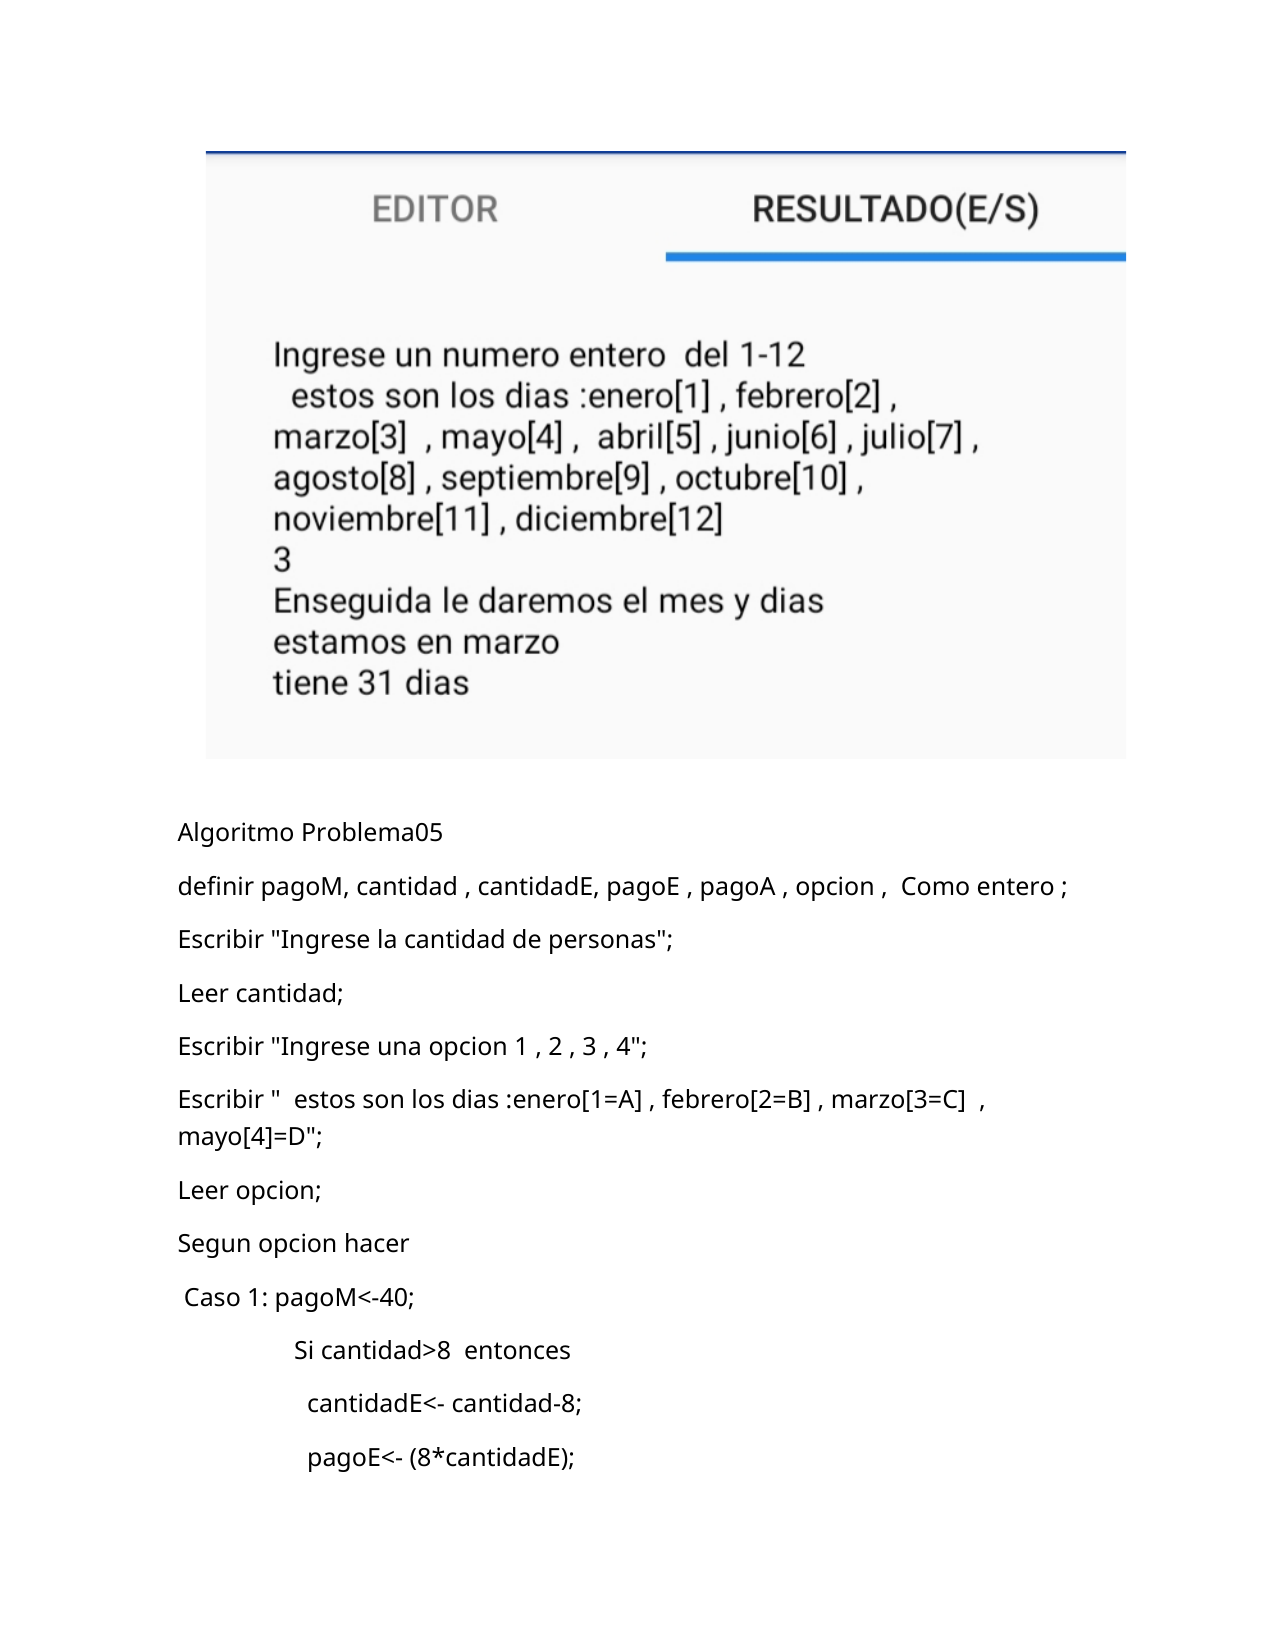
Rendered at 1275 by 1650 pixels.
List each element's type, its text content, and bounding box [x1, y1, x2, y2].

text definir pagoM, cantidad , cantidadE, pagoE , pagoA , opcion , Como entero ; [177, 868, 1098, 902]
text Leer opcion; [177, 1172, 1098, 1206]
text Escribir "Ingrese la cantidad de personas"; [177, 922, 1098, 956]
picture [205, 151, 1127, 759]
text Segun opcion hacer [177, 1226, 1098, 1260]
text pagoE<- (8*cantidadE); [177, 1439, 1098, 1473]
text Escribir "Ingrese una opcion 1 , 2 , 3 , 4"; [177, 1029, 1098, 1063]
text cantidadE<- cantidad-8; [177, 1386, 1098, 1420]
text Escribir " estos son los dias :enero[1=A] , febrero[2=B] , marzo[3=C] , mayo[4]=D"; [177, 1082, 1098, 1153]
text Si cantidad>8 entonces [177, 1333, 1098, 1367]
text Caso 1: pagoM<-40; [177, 1279, 1098, 1313]
text Leer cantidad; [177, 975, 1098, 1009]
text Algoritmo Problema05 [177, 815, 1098, 849]
